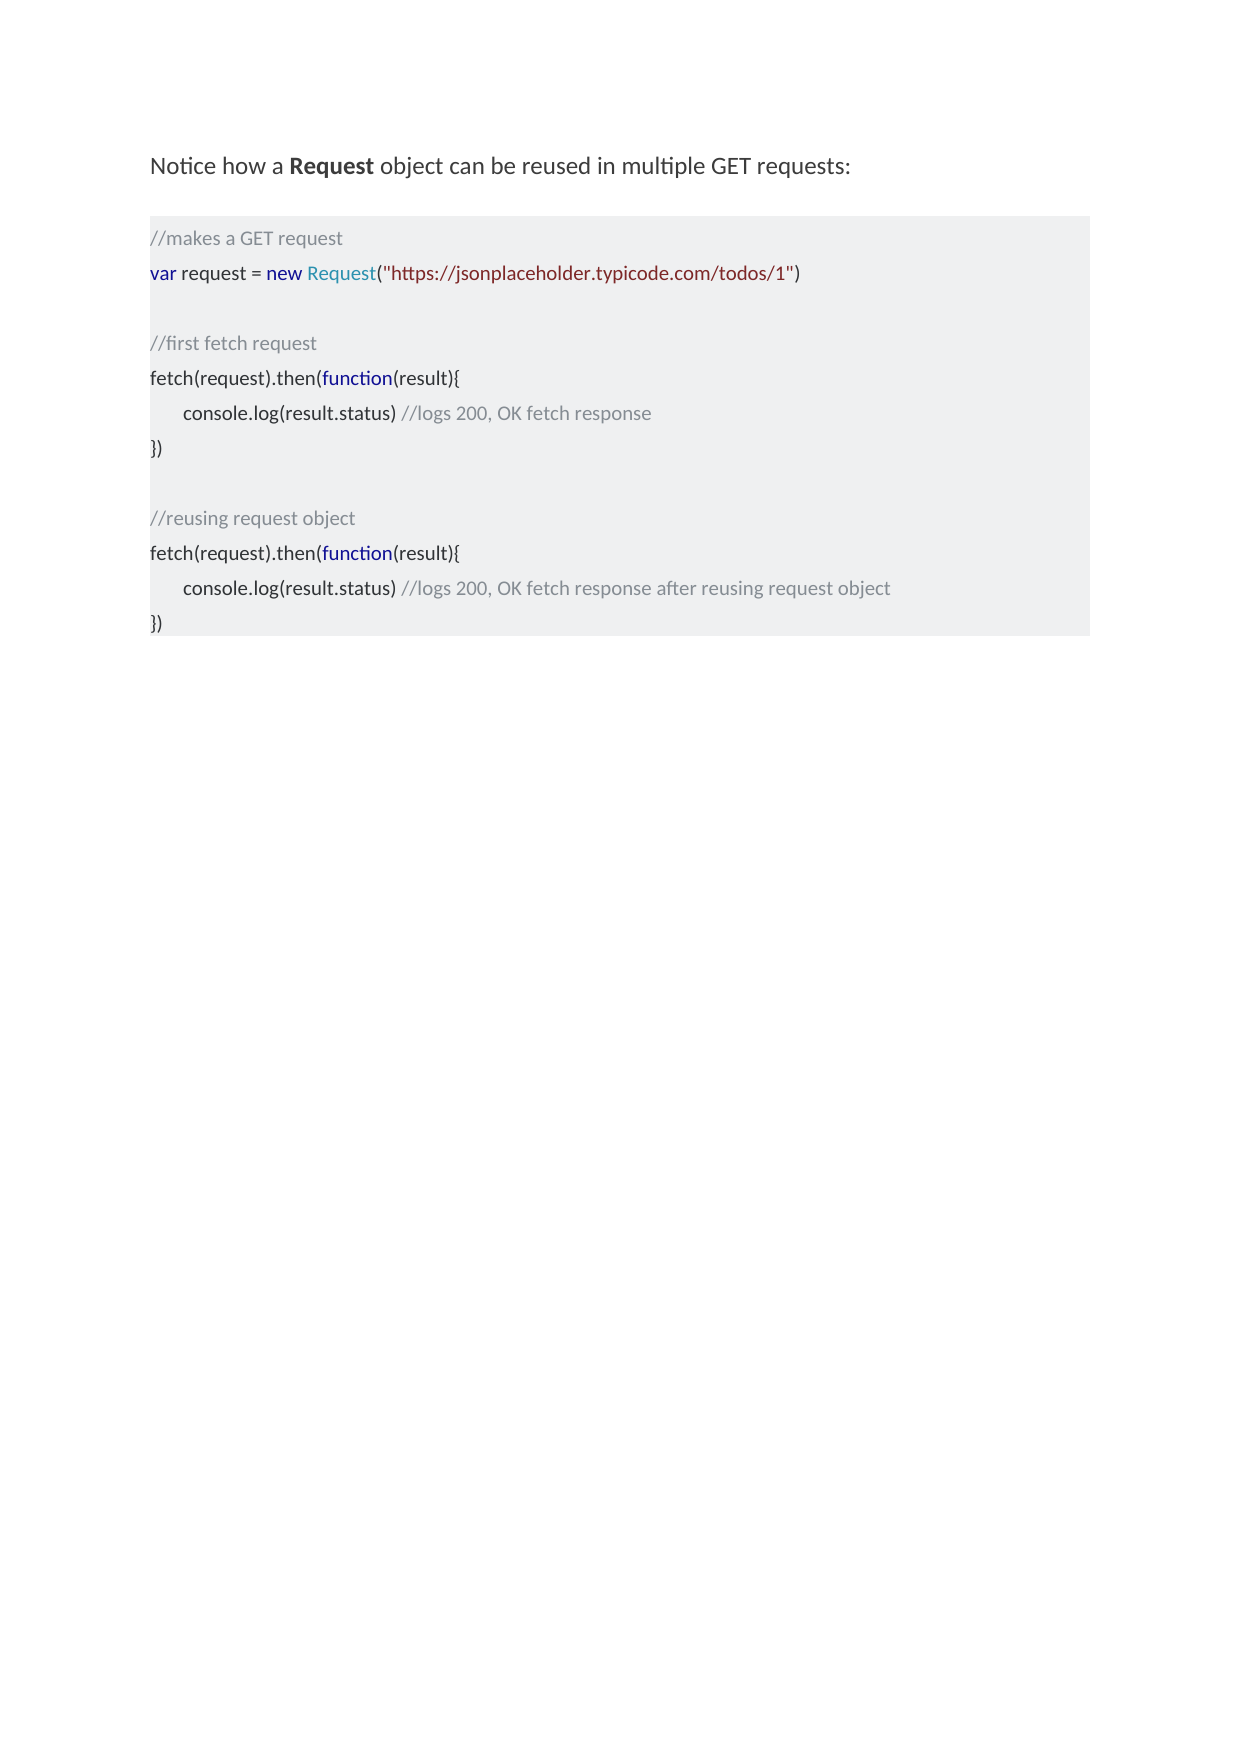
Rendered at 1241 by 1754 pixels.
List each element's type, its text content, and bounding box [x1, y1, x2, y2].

text //first fetch request [150, 321, 1090, 356]
text fetch(request).then(function(result){ [150, 531, 1090, 566]
text Notice how a Request object can be reused in multiple GET requests: [150, 150, 1090, 181]
text }) [150, 601, 1090, 636]
text //reusing request object [150, 496, 1090, 531]
text console.log(result.status) //logs 200, OK fetch response after reusing request object [150, 566, 1090, 601]
text }) [150, 426, 1090, 461]
text //makes a GET request [150, 216, 1090, 251]
text console.log(result.status) //logs 200, OK fetch response [150, 391, 1090, 426]
text fetch(request).then(function(result){ [150, 356, 1090, 391]
text var request = new Request("https://jsonplaceholder.typicode.com/todos/1") [150, 251, 1090, 286]
